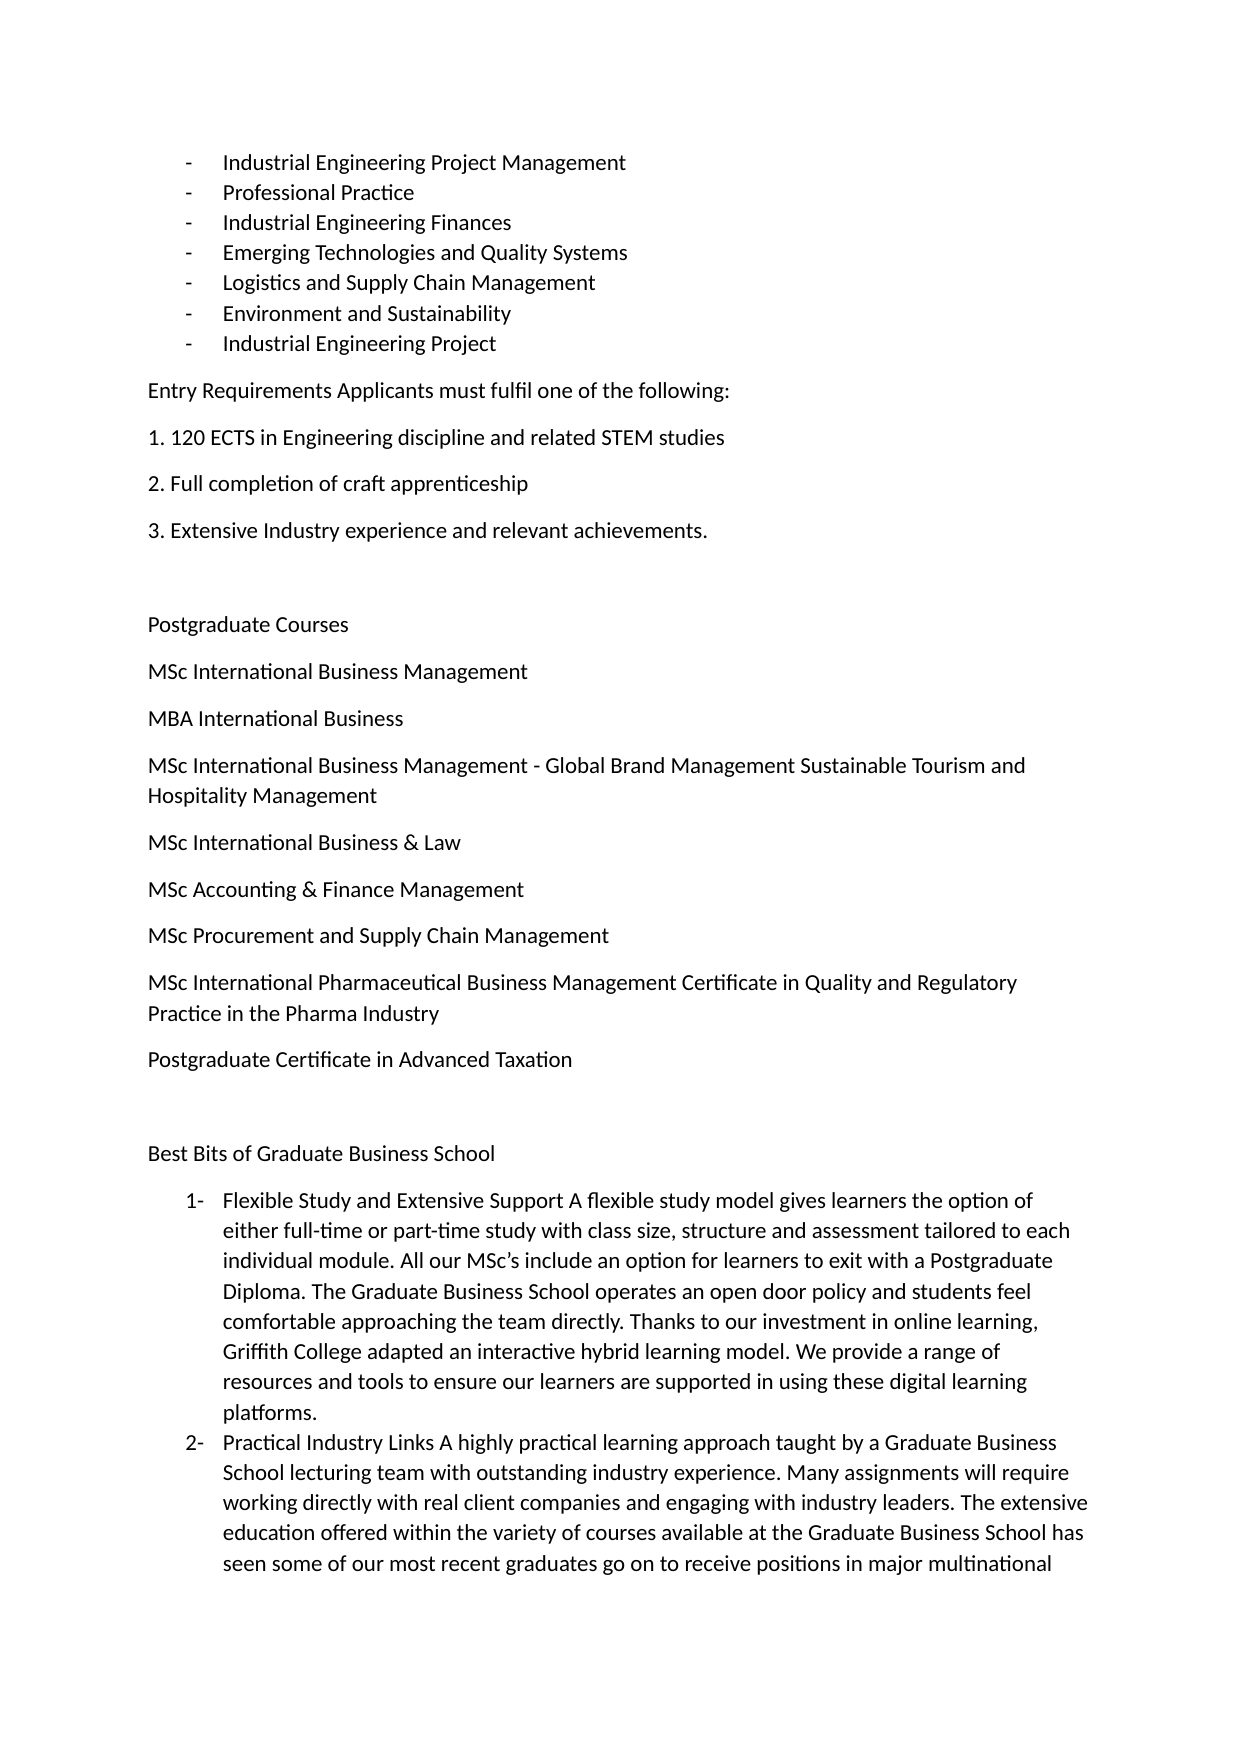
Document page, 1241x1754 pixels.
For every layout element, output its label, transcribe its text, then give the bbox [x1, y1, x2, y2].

text 2. Full completion of craft apprenticeship [148, 469, 1093, 497]
list Flexible Study and Extensive Support A flexible study model gives learners the option of either full-time or part-time study with class size, structure and assessment tailored to each individual module. All our MSc’s include an option for learners to exit with a Postgraduate Diploma. The Graduate Business School operates an open door policy and students feel comfortable approaching the team directly. Thanks to our investment in online learning, Griffith College adapted an interactive hybrid learning model. We provide a range of resources and tools to ensure our learners are supported in using these digital learning platforms. [185, 1186, 1093, 1426]
text 1. 120 ECTS in Engineering discipline and related STEM studies [148, 423, 1093, 451]
text MBA International Business [148, 704, 1093, 732]
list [185, 1428, 1093, 1577]
text Best Bits of Graduate Business School [148, 1139, 1093, 1167]
list Logistics and Supply Chain Management [185, 268, 1093, 296]
text Postgraduate Courses [148, 610, 1093, 638]
text MSc International Pharmaceutical Business Management Certificate in Quality and Regulatory Practice in the Pharma Industry [148, 968, 1093, 1027]
list Emerging Technologies and Quality Systems [185, 238, 1093, 266]
text MSc International Business Management - Global Brand Management Sustainable Tourism and Hospitality Management [148, 751, 1093, 809]
text MSc International Business & Law [148, 828, 1093, 856]
text MSc International Business Management [148, 657, 1093, 685]
text MSc Procurement and Supply Chain Management [148, 922, 1093, 949]
text 3. Extensive Industry experience and relevant achievements. [148, 516, 1093, 544]
list Professional Practice [185, 178, 1093, 206]
list Industrial Engineering Project [185, 329, 1093, 357]
text MSc Accounting & Finance Management [148, 875, 1093, 903]
text Entry Requirements Applicants must fulfil one of the following: [148, 376, 1093, 404]
list Industrial Engineering Project Management [185, 148, 1093, 176]
text Postgraduate Certificate in Advanced Taxation [148, 1046, 1093, 1073]
list Industrial Engineering Finances [185, 208, 1093, 236]
list Environment and Sustainability [185, 299, 1093, 327]
